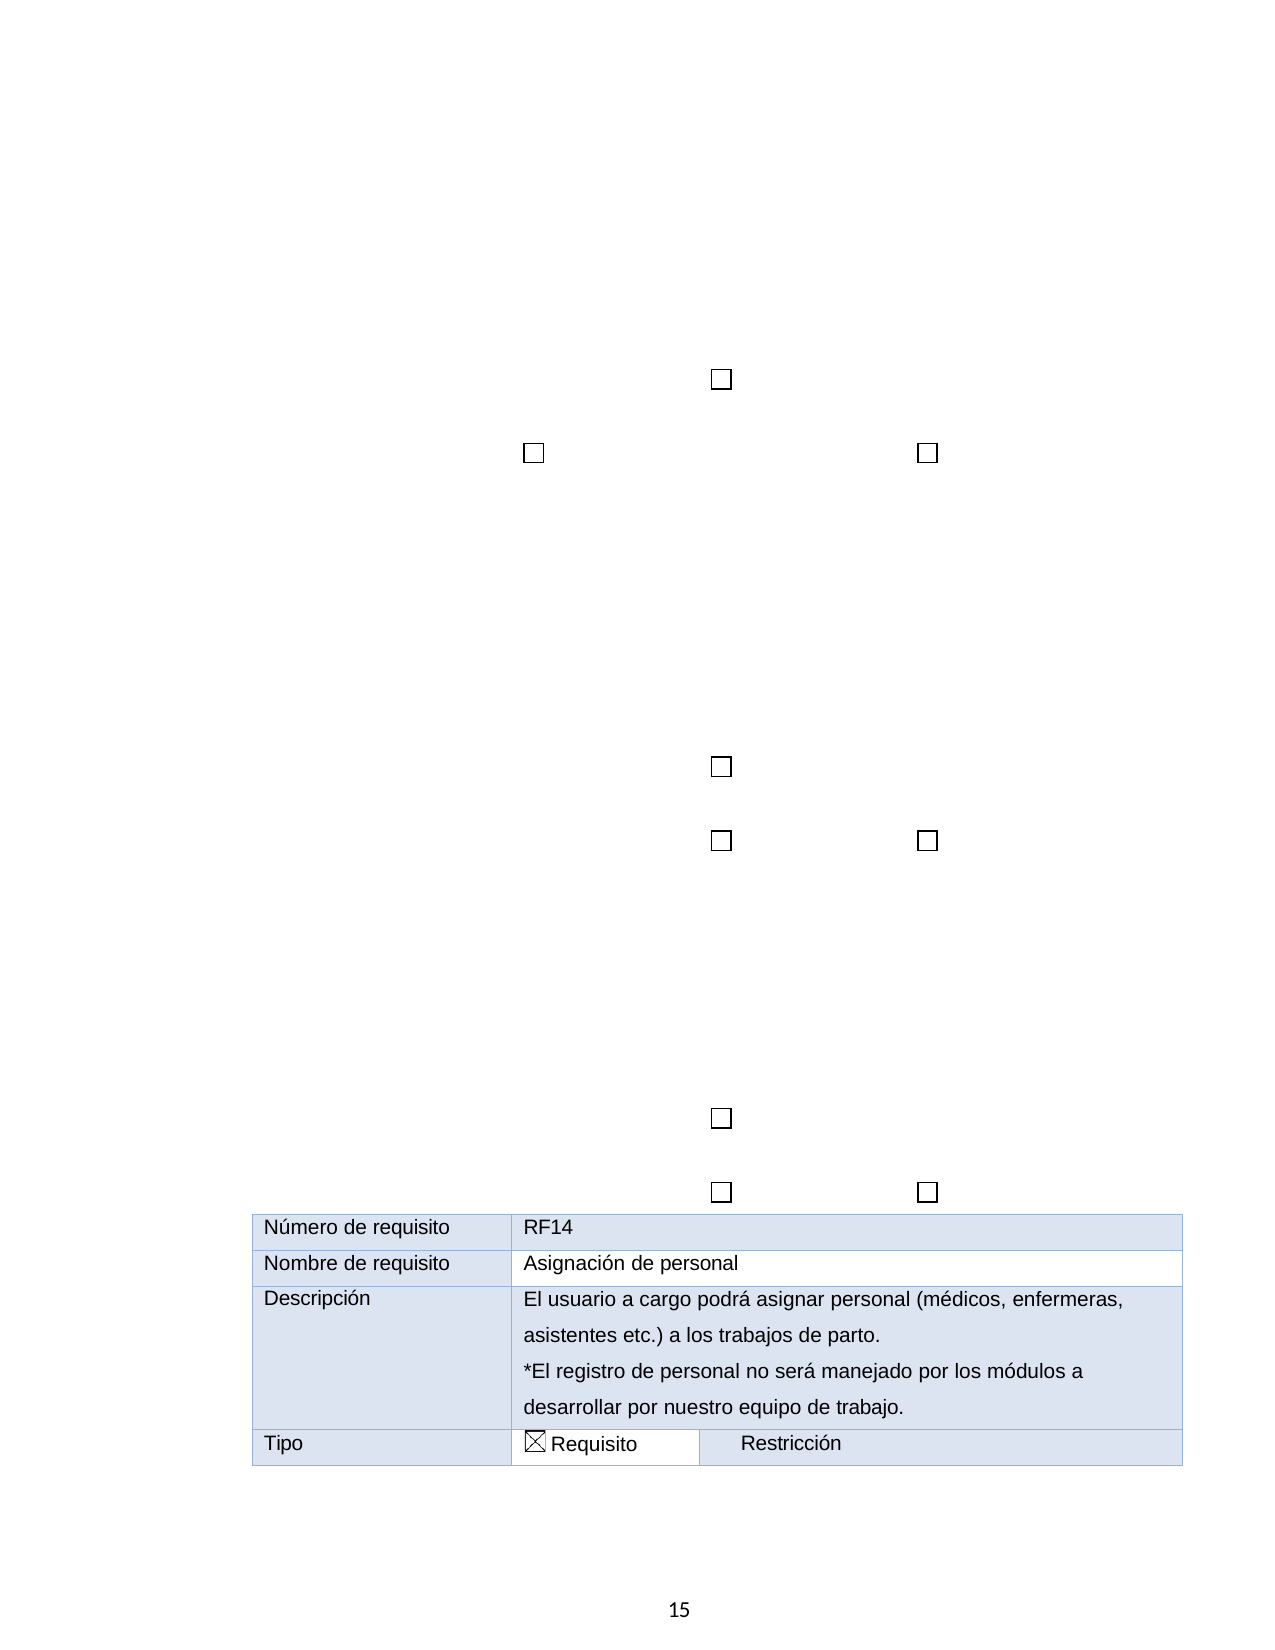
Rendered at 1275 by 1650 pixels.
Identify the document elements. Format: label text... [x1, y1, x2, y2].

table_header Número de requisito [253, 1215, 511, 1250]
table_cell Asignación de personal [512, 1251, 1182, 1286]
table_cell Tipo [253, 1430, 511, 1465]
picture [524, 1430, 546, 1452]
table_cell Restricción [700, 1430, 1182, 1465]
table_cell El usuario a cargo podrá asignar personal (médicos, enfermeras, asistentes etc.) a los trabajos de parto. *El registro de personal no será manejado por los módulos a desarrollar por nuestro equipo de trabajo. [512, 1287, 1182, 1429]
table_cell Requisito [512, 1430, 699, 1465]
table_cell Nombre de requisito [253, 1251, 511, 1286]
table_cell Descripción [253, 1287, 511, 1429]
table_header RF14 [512, 1215, 1182, 1250]
